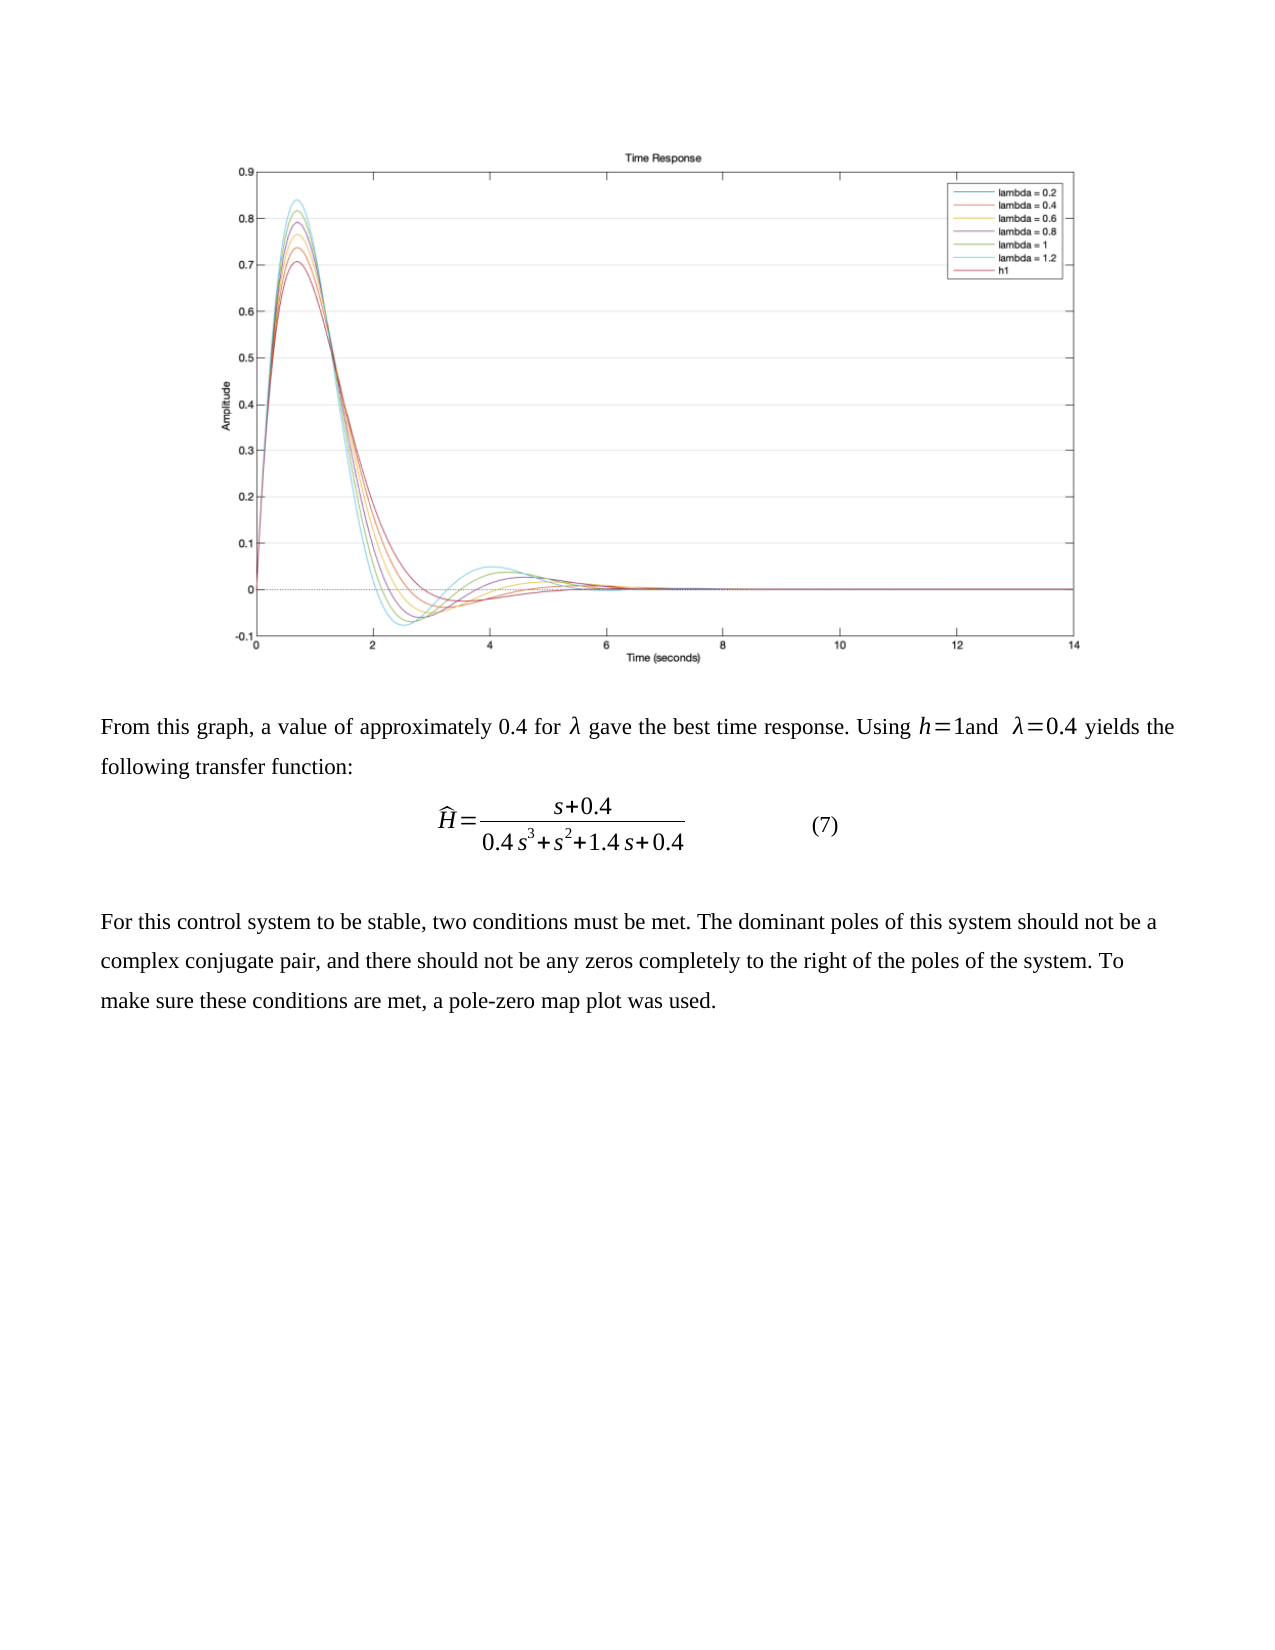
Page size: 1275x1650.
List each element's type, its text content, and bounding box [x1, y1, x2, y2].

text (7) [100, 793, 1174, 855]
text For this control system to be stable, two conditions must be met. The dominant poles of this system should not be a complex conjugate pair, and there should not be any zeros completely to the right of the poles of the system. To make sure these conditions are met, a pole-zero map plot was used. [100, 908, 1174, 1013]
text From this graph, a value of approximately 0.4 for gave the best time response. Using and yields the following transfer function: [100, 713, 1174, 780]
